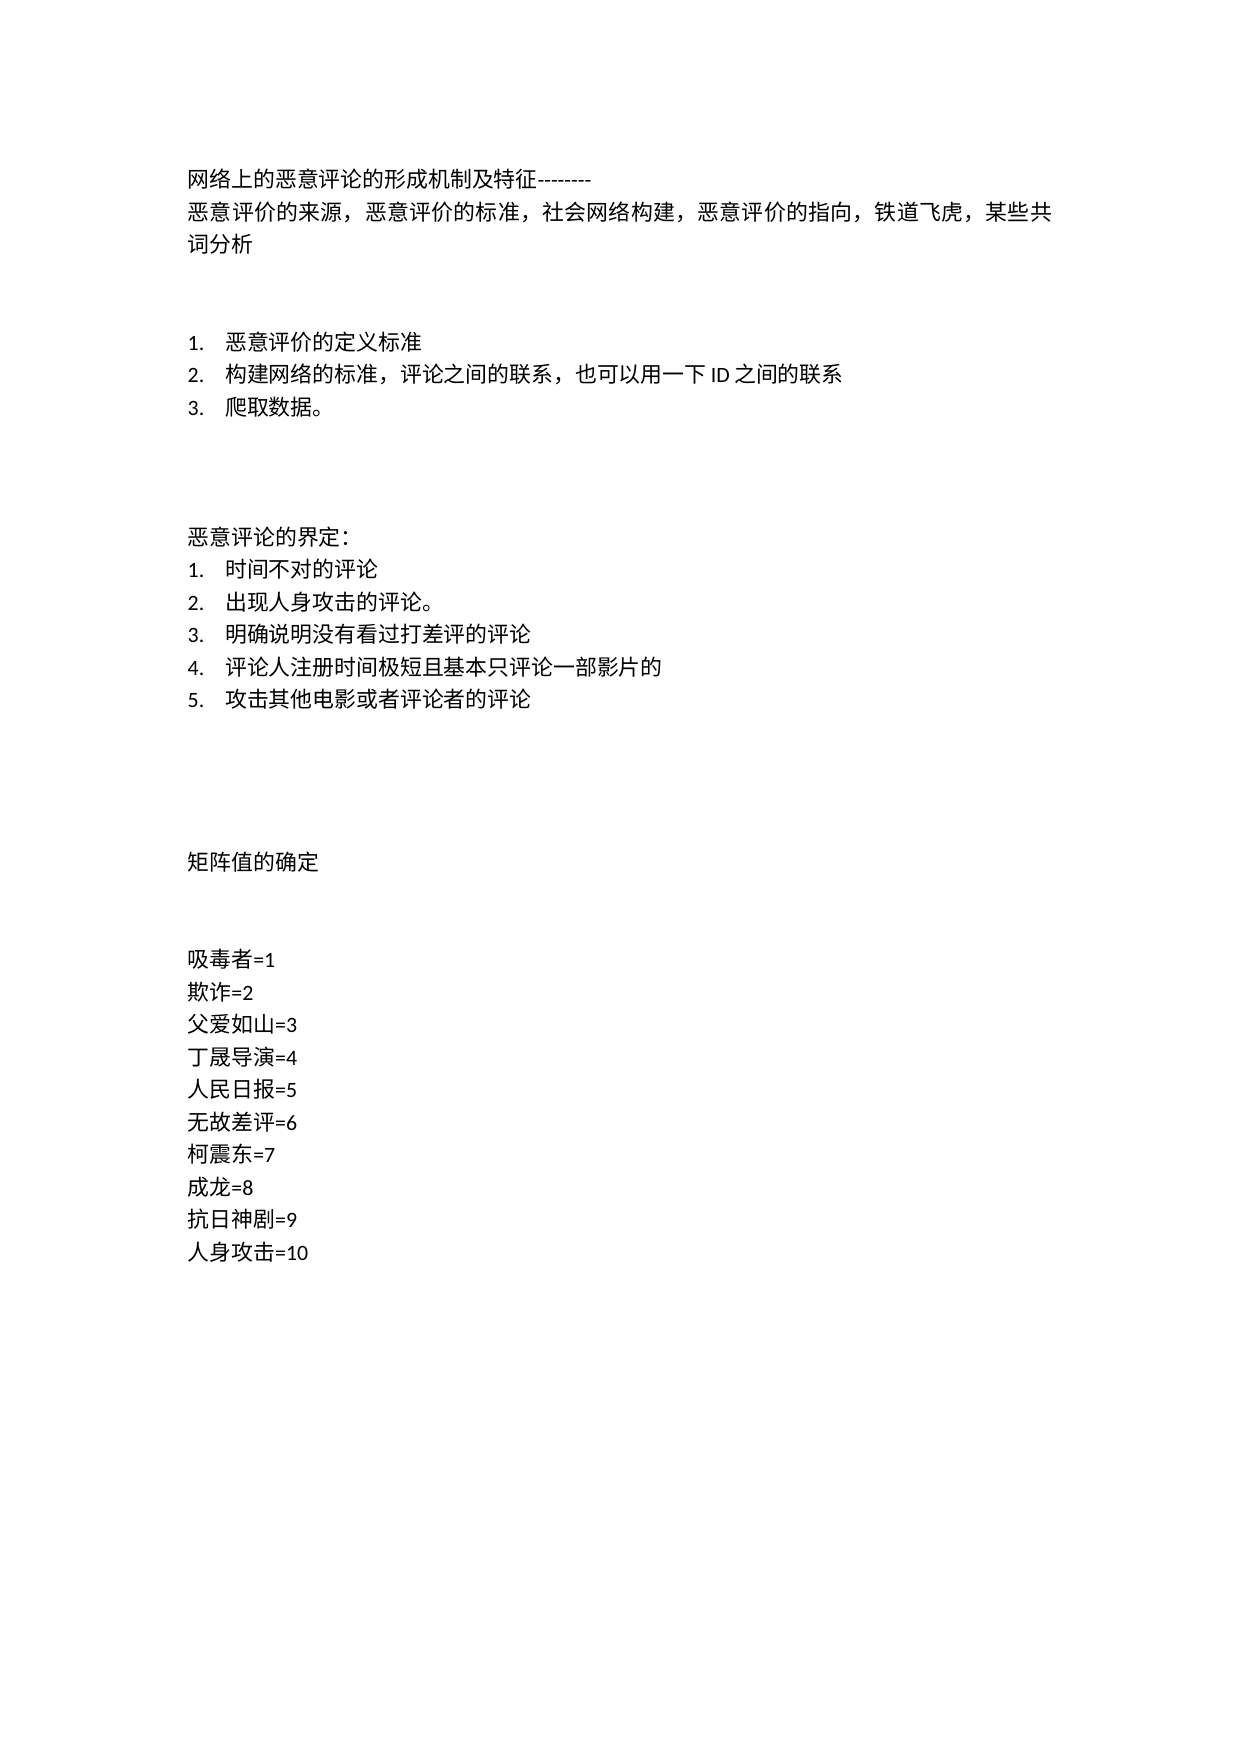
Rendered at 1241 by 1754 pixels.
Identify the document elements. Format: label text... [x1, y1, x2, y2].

text 恶意评论的界定： [187, 519, 1053, 552]
text 丁晟导演=4 [187, 1039, 1053, 1072]
list 构建网络的标准，评论之间的联系，也可以用一下ID之间的联系 [187, 357, 1053, 389]
text 无故差评=6 [187, 1104, 1053, 1137]
list 时间不对的评论 [187, 552, 1053, 584]
text 柯震东=7 [187, 1137, 1053, 1169]
text 吸毒者=1 [187, 942, 1053, 974]
list 攻击其他电影或者评论者的评论 [187, 682, 1053, 714]
text 人民日报=5 [187, 1072, 1053, 1104]
text 人身攻击=10 [187, 1234, 1053, 1267]
text 抗日神剧=9 [187, 1202, 1053, 1234]
text 恶意评价的来源，恶意评价的标准，社会网络构建，恶意评价的指向，铁道飞虎，某些共词分析 [187, 194, 1053, 259]
text 欺诈=2 [187, 974, 1053, 1007]
text 矩阵值的确定 [187, 844, 1053, 877]
list 恶意评价的定义标准 [187, 324, 1053, 357]
text 父爱如山=3 [187, 1007, 1053, 1039]
list 出现人身攻击的评论。 [187, 584, 1053, 617]
text 网络上的恶意评论的形成机制及特征-------- [187, 162, 1053, 194]
text 成龙=8 [187, 1169, 1053, 1202]
list 明确说明没有看过打差评的评论 [187, 617, 1053, 649]
list 爬取数据。 [187, 389, 1053, 422]
list 评论人注册时间极短且基本只评论一部影片的 [187, 649, 1053, 682]
